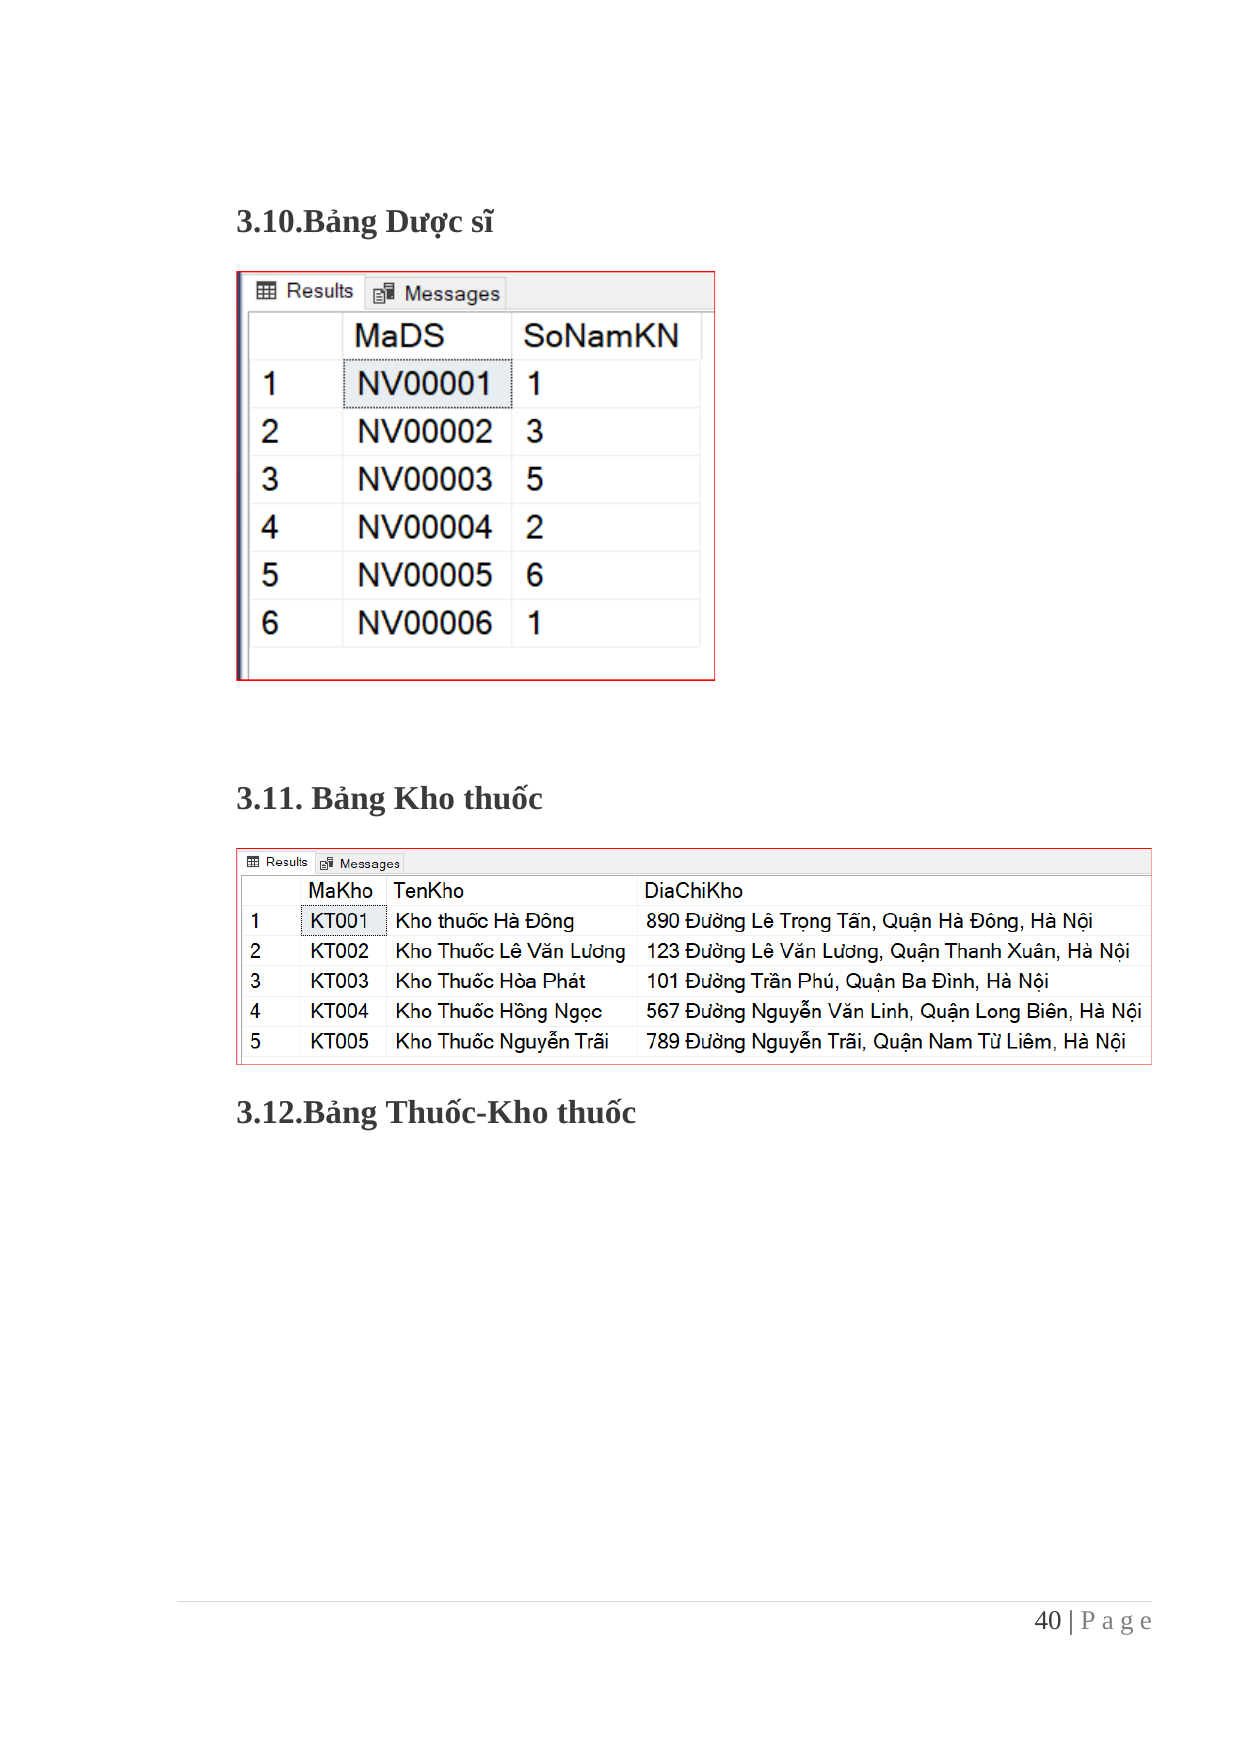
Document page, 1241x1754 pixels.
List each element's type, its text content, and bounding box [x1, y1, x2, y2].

text 3.10.Bảng Dược sĩ [177, 202, 1152, 240]
text 3.12.Bảng Thuốc-Kho thuốc [177, 1093, 1152, 1131]
picture [236, 271, 716, 681]
text 3.11. Bảng Kho thuốc [177, 778, 1152, 817]
picture [236, 848, 1152, 1065]
